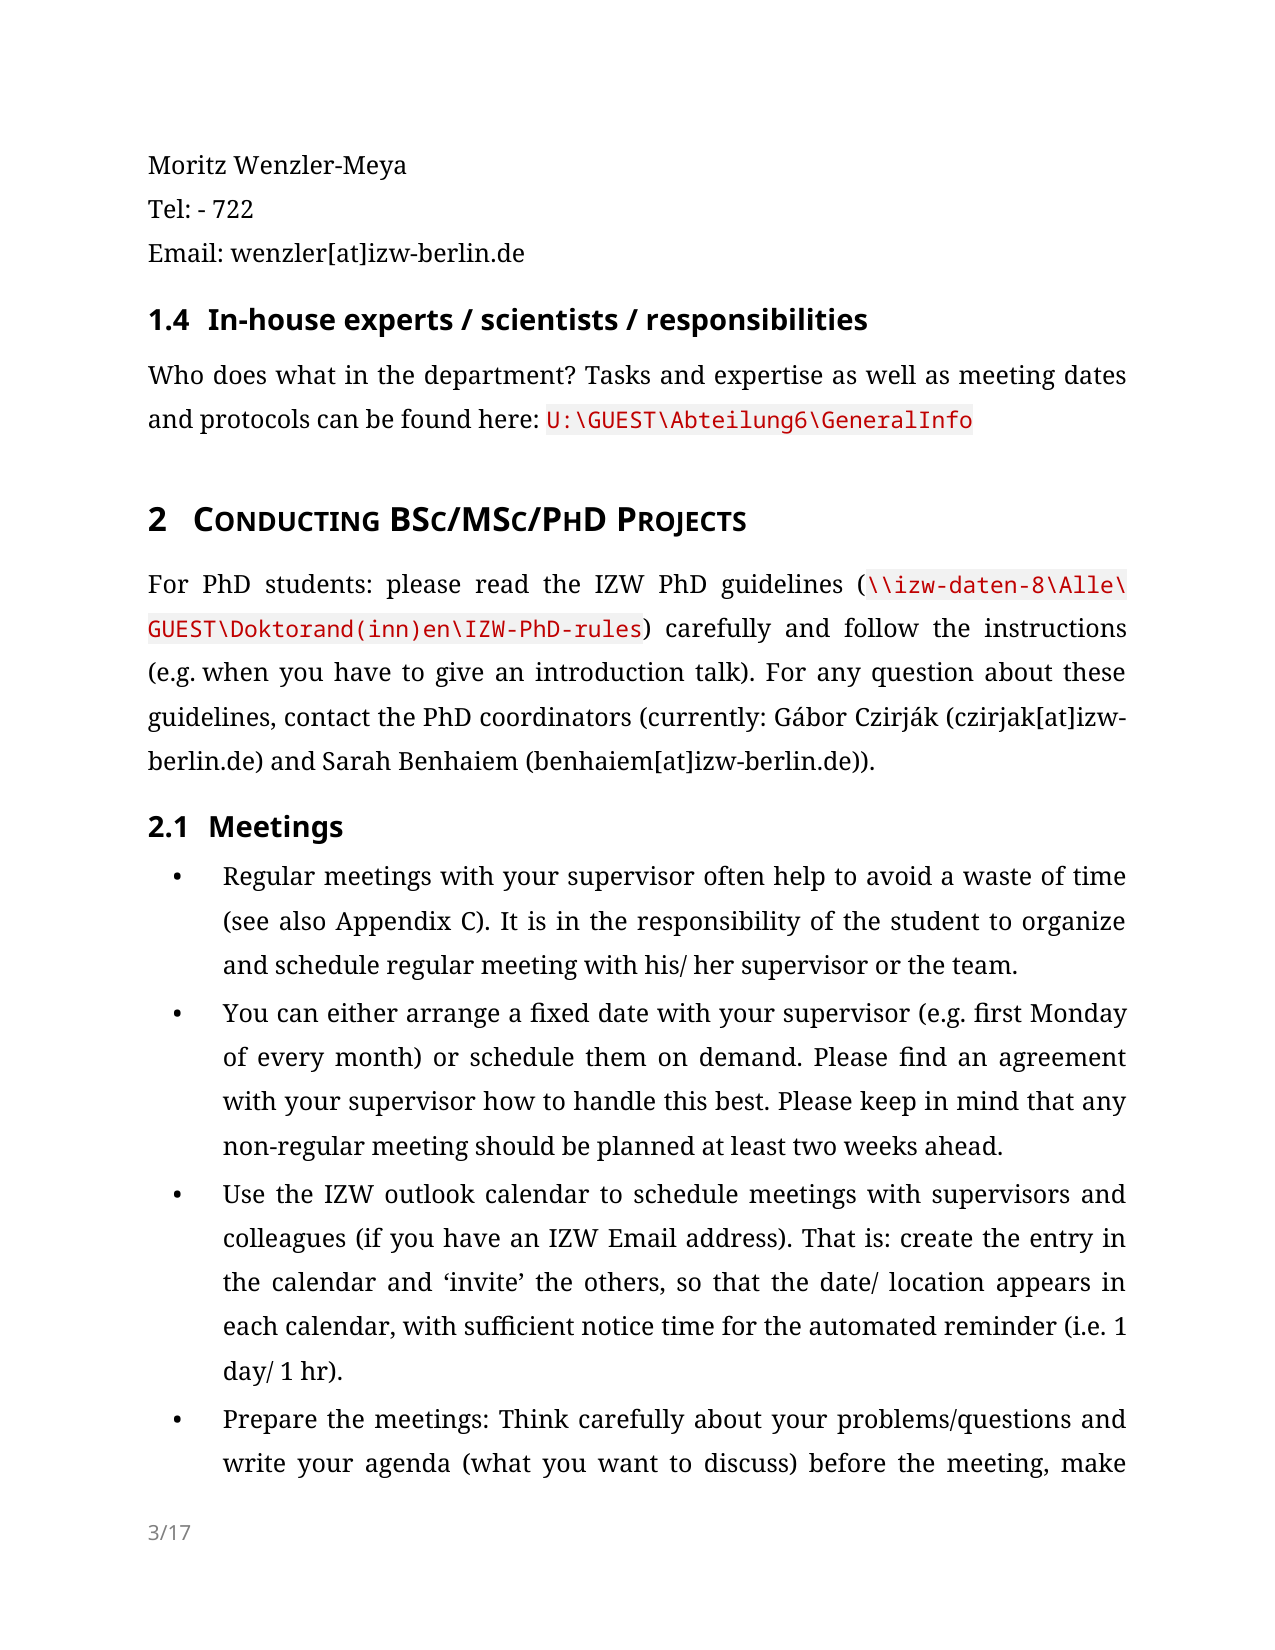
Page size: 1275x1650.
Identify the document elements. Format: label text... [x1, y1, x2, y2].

text For PhD students: please read the IZW PhD guidelines (\\izw-daten-8\Alle\GUEST\Doktorand(inn)en\IZW-PhD-rules) carefully and follow the instructions (e.g. when you have to give an introduction talk). For any question about these guidelines, contact the PhD coordinators (currently: Gábor Czirják (czirjak[at]izw-berlin.de) and Sarah Benhaiem (benhaiem[at]izw-berlin.de)). [148, 567, 1127, 778]
subtitle Meetings [148, 807, 1127, 846]
subtitle In-house experts / scientists / responsibilities [148, 299, 1127, 339]
list Use the IZW outlook calendar to schedule meetings with supervisors and colleagues (if you have an IZW Email address). That is: create the entry in the calendar and ‘invite’ the others, so that the date/ location appears in each calendar, with sufficient notice time for the automated reminder (i.e. 1 day/ 1 hr). [173, 1176, 1127, 1387]
text Who does what in the department? Tasks and expertise as well as meeting dates and protocols can be found here: U:\GUEST\Abteilung6\GeneralInfo [148, 358, 1127, 436]
text Moritz Wenzler-Meya Tel: - 722 Email: wenzler[at]izw-berlin.de [148, 148, 1127, 270]
subtitle Conducting BSc/MSc/PhD Projects [148, 496, 1127, 542]
list You can either arrange a fixed date with your supervisor (e.g. first Monday of every month) or schedule them on demand. Please find an agreement with your supervisor how to handle this best. Please keep in mind that any non-regular meeting should be planned at least two weeks ahead. [173, 995, 1127, 1162]
list Regular meetings with your supervisor often help to avoid a waste of time (see also Appendix C). It is in the responsibility of the student to organize and schedule regular meeting with his/ her supervisor or the team. [173, 859, 1127, 981]
